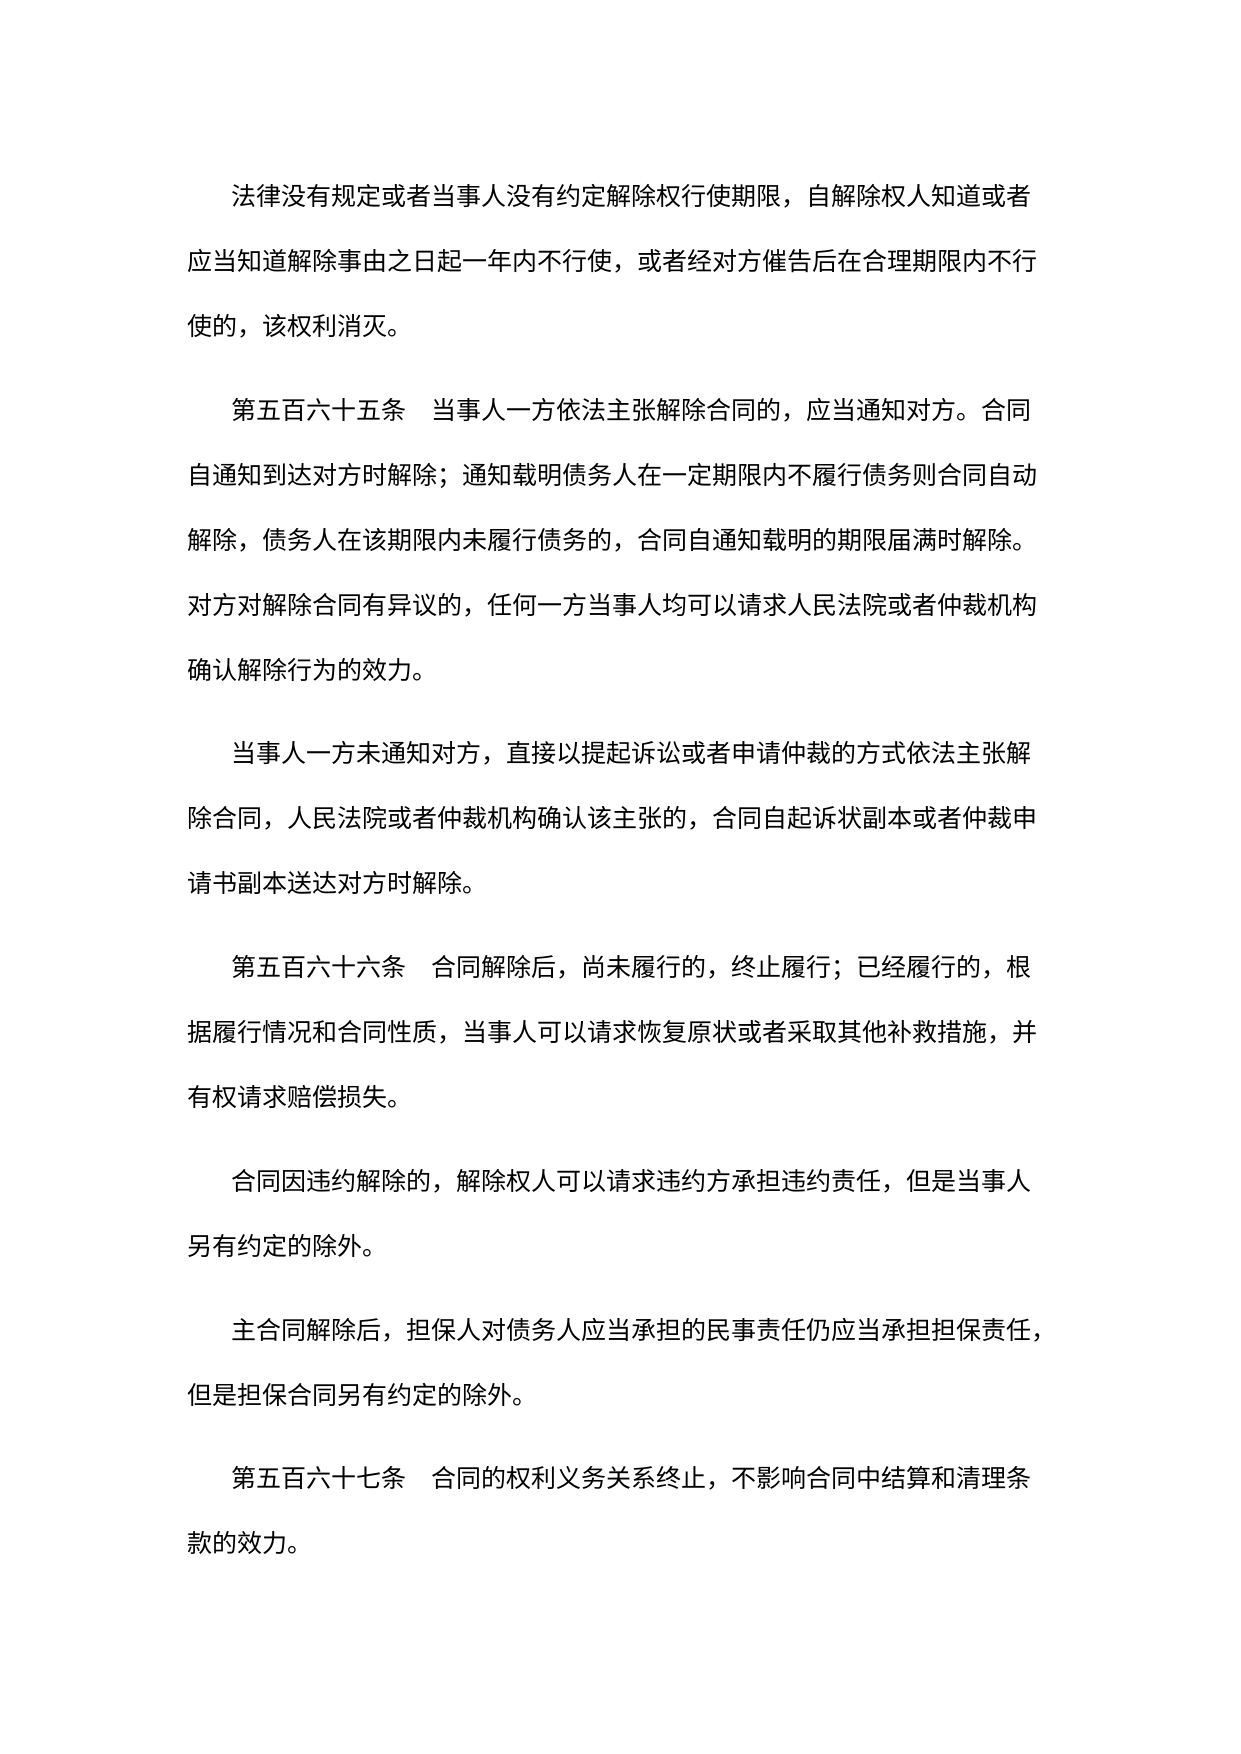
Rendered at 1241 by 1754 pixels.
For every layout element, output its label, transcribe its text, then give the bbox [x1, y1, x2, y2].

text 当事人一方未通知对方，直接以提起诉讼或者申请仲裁的方式依法主张解除合同，人民法院或者仲裁机构确认该主张的，合同自起诉状副本或者仲裁申请书副本送达对方时解除。 [187, 719, 1053, 914]
text 第五百六十六条 合同解除后，尚未履行的，终止履行；已经履行的，根据履行情况和合同性质，当事人可以请求恢复原状或者采取其他补救措施，并有权请求赔偿损失。 [187, 933, 1053, 1128]
text 合同因违约解除的，解除权人可以请求违约方承担违约责任，但是当事人另有约定的除外。 [187, 1147, 1053, 1277]
text 第五百六十七条 合同的权利义务关系终止，不影响合同中结算和清理条款的效力。 [187, 1444, 1053, 1574]
text 第五百六十五条 当事人一方依法主张解除合同的，应当通知对方。合同自通知到达对方时解除；通知载明债务人在一定期限内不履行债务则合同自动解除，债务人在该期限内未履行债务的，合同自通知载明的期限届满时解除。对方对解除合同有异议的，任何一方当事人均可以请求人民法院或者仲裁机构确认解除行为的效力。 [187, 376, 1053, 701]
text 法律没有规定或者当事人没有约定解除权行使期限，自解除权人知道或者应当知道解除事由之日起一年内不行使，或者经对方催告后在合理期限内不行使的，该权利消灭。 [187, 162, 1053, 357]
text 主合同解除后，担保人对债务人应当承担的民事责任仍应当承担担保责任，但是担保合同另有约定的除外。 [187, 1296, 1053, 1426]
